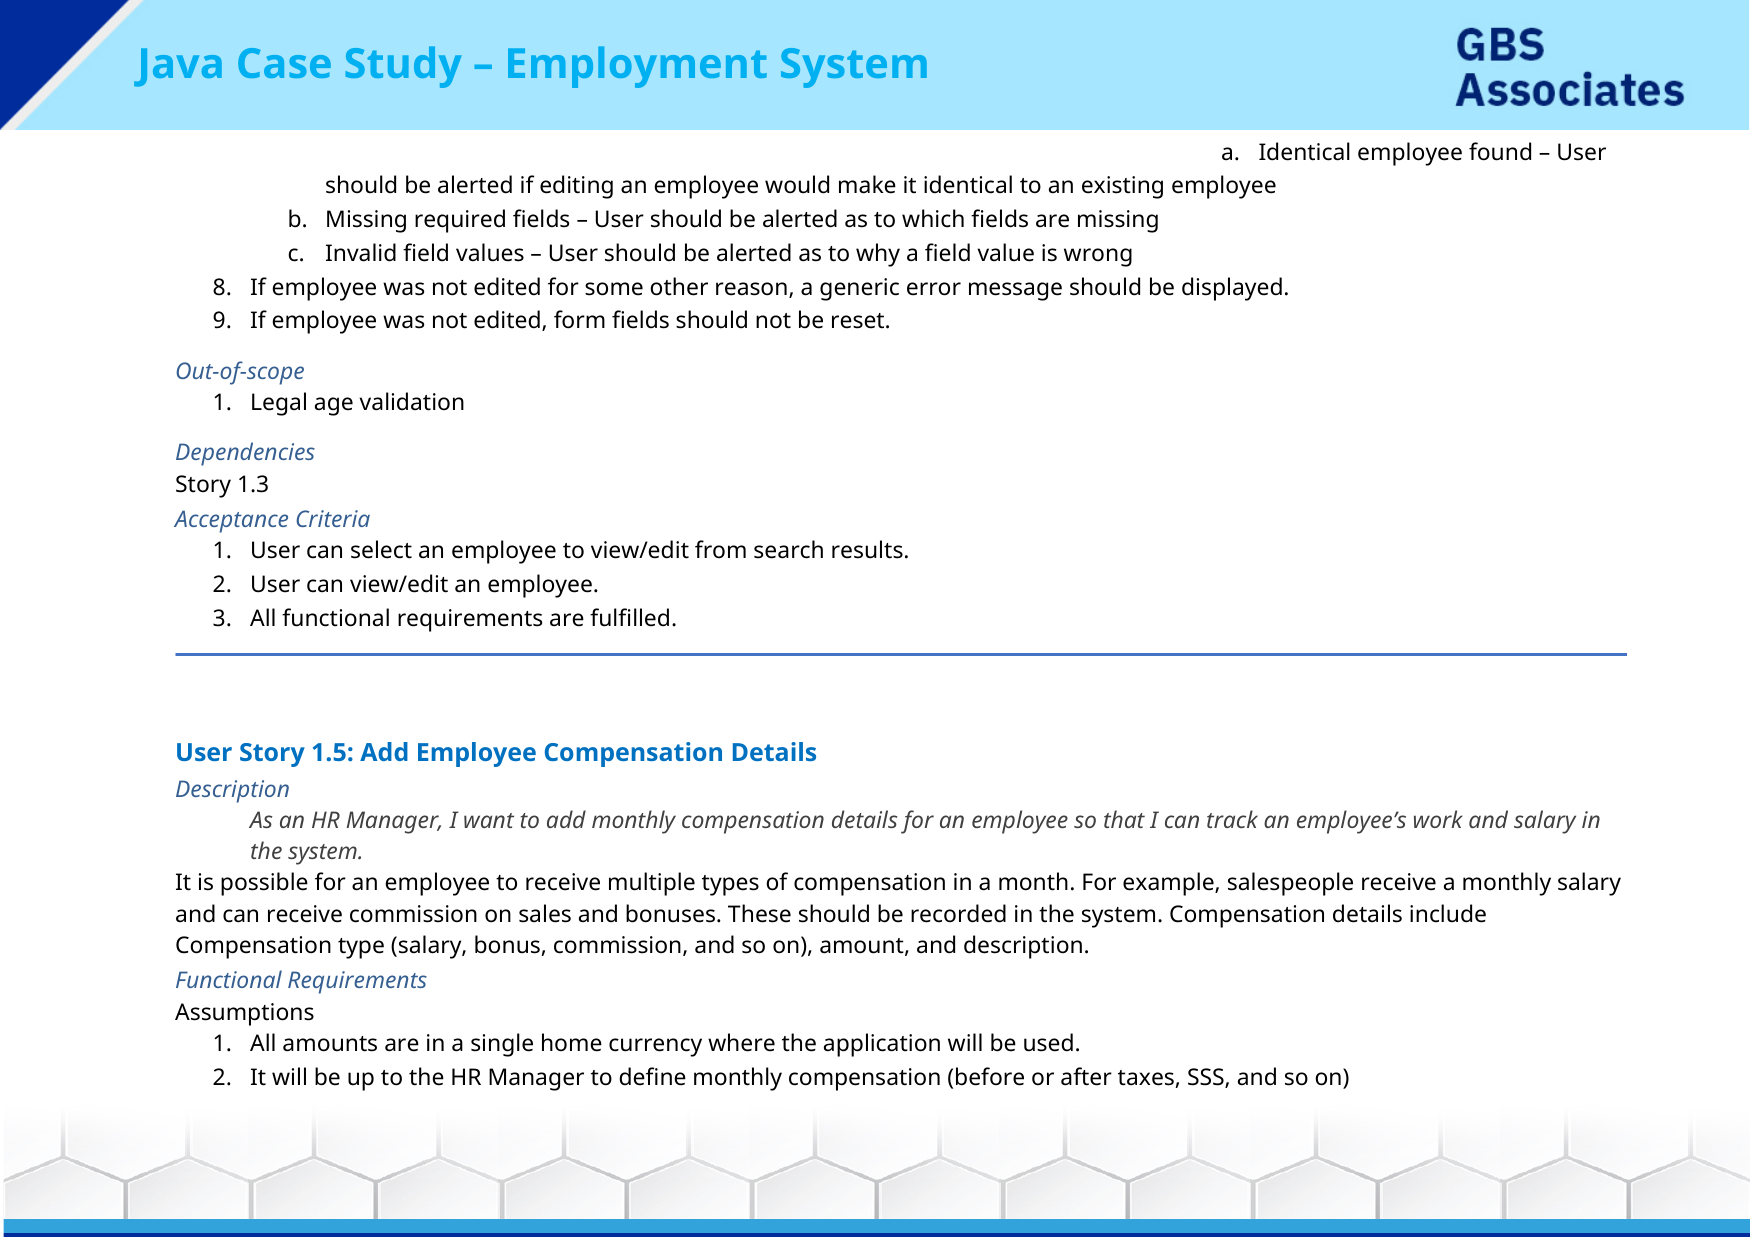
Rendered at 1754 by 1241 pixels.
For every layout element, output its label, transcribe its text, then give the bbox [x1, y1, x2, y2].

list It will be up to the HR Manager to define monthly compensation (before or after taxes, SSS, and so on) [212, 1061, 1627, 1092]
subtitle Out-of-scope [175, 354, 1627, 386]
subtitle Description [175, 773, 1627, 804]
picture [0, 0, 1750, 130]
list If employee was not edited for some other reason, a generic error message should be displayed. [212, 270, 1627, 302]
subtitle Dependencies [175, 436, 1627, 467]
text Story 1.3 [175, 467, 1627, 499]
list If employee was not edited, form fields should not be reset. [212, 304, 1627, 335]
list Legal age validation [212, 386, 1627, 417]
list Identical employee found – User should be alerted if editing an employee would make it identical to an existing employee [287, 135, 1627, 200]
list All functional requirements are fulfilled. [212, 602, 1627, 633]
picture [3, 1105, 1751, 1237]
subtitle Acceptance Criteria [175, 503, 1627, 534]
subtitle User Story 1.5: Add Employee Compensation Details [175, 734, 1627, 768]
text It is possible for an employee to receive multiple types of compensation in a month. For example, salespeople receive a monthly salary and can receive commission on sales and bonuses. These should be recorded in the system. Compensation details include Compensation type (salary, bonus, commission, and so on), amount, and description. [175, 866, 1627, 960]
text As an HR Manager, I want to add monthly compensation details for an employee so that I can track an employee’s work and salary in the system. [250, 804, 1627, 866]
list Invalid field values – User should be alerted as to why a field value is wrong [287, 237, 1627, 268]
list Missing required fields – User should be alerted as to which fields are missing [287, 203, 1627, 234]
list User can view/edit an employee. [212, 568, 1627, 599]
text Assumptions [175, 996, 1627, 1027]
list All amounts are in a single home currency where the application will be used. [212, 1027, 1627, 1058]
subtitle Functional Requirements [175, 964, 1627, 996]
list User can select an employee to view/edit from search results. [212, 534, 1627, 565]
